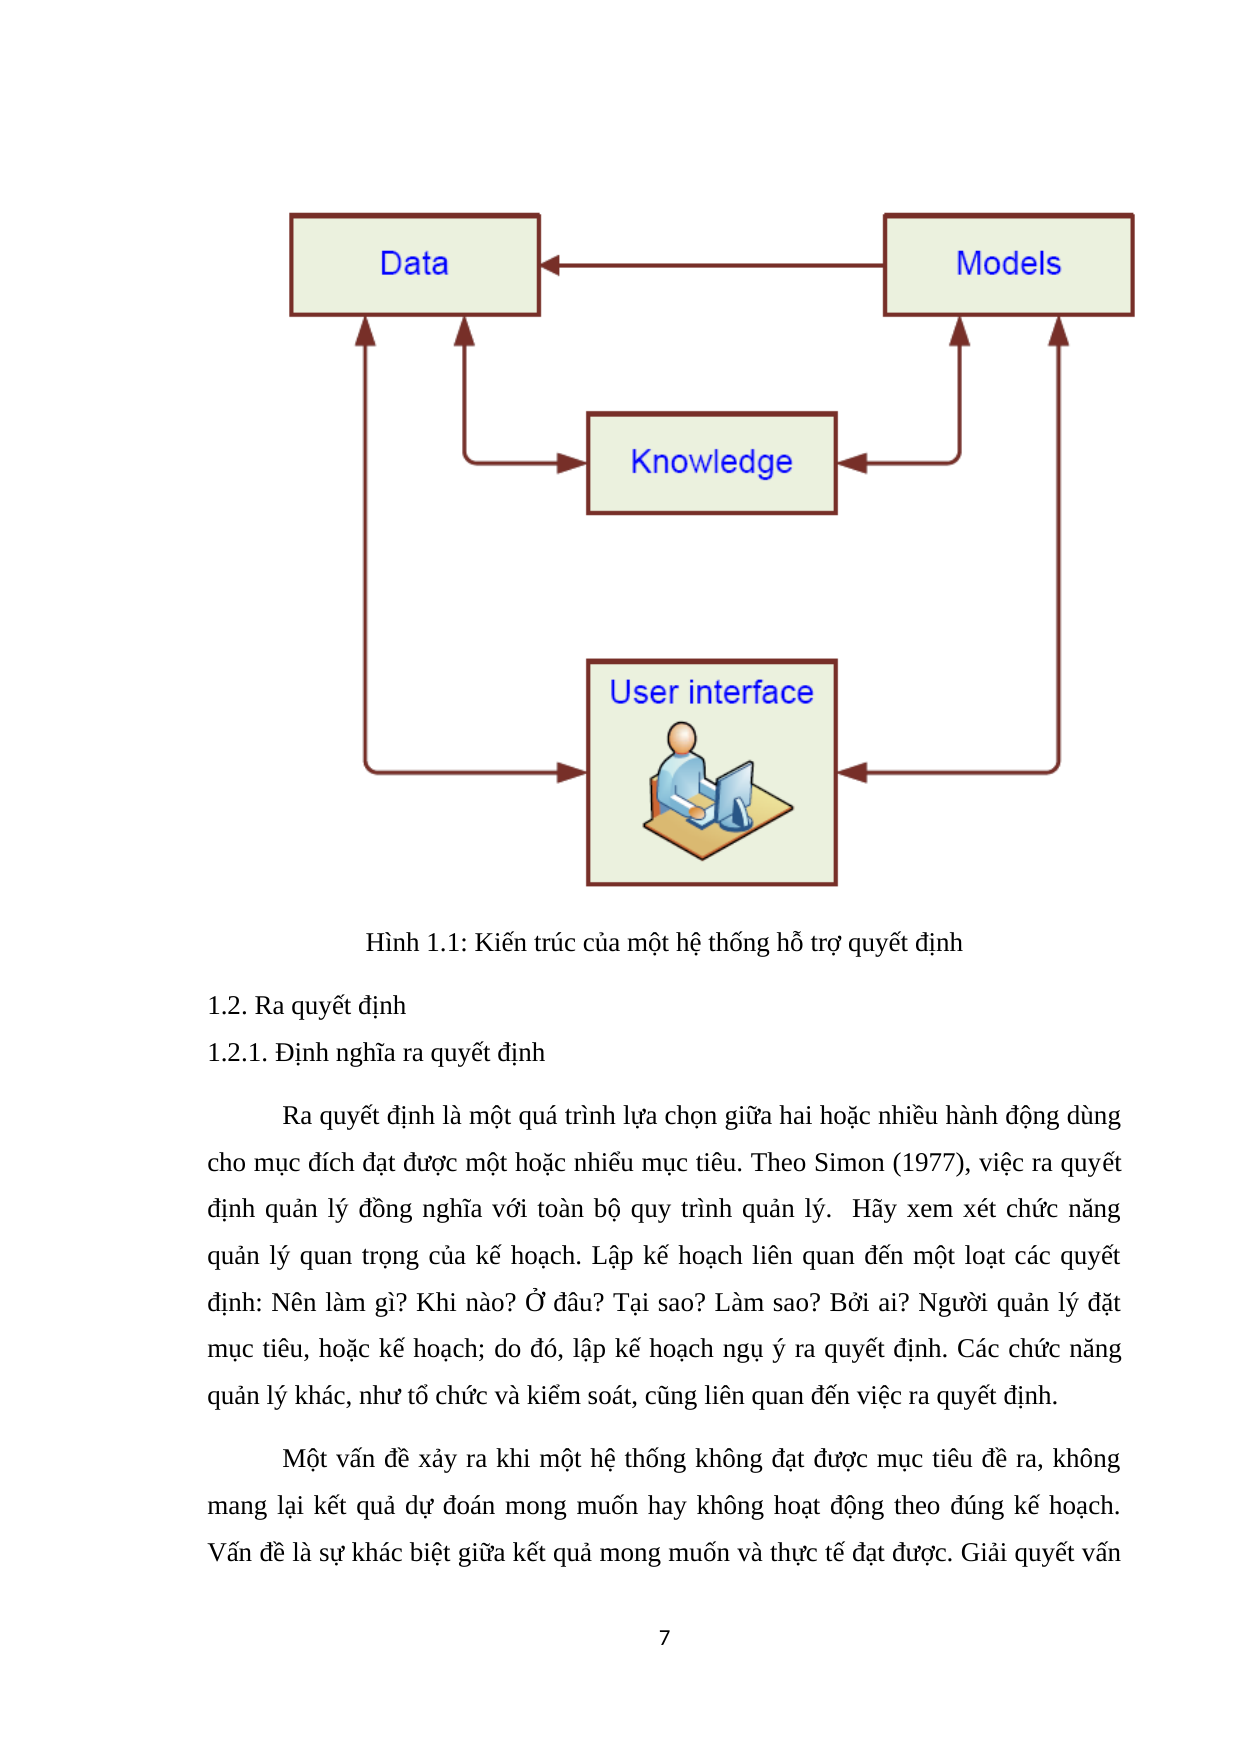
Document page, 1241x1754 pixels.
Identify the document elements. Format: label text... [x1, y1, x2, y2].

text Hình 1.1: Kiến trúc của một hệ thống hỗ trợ quyết định [207, 926, 1122, 957]
picture [282, 207, 1142, 895]
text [207, 1442, 1122, 1567]
text Ra quyết định là một quá trình lựa chọn giữa hai hoặc nhiều hành động dùng cho mục đích đạt được một hoặc nhiểu mục tiêu. Theo Simon (1977), việc ra quyết định quản lý đồng nghĩa với toàn bộ quy trình quản lý. Hãy xem xét chức năng quản lý quan trọng của kế hoạch. Lập kế hoạch liên quan đến một loạt các quyết định: Nên làm gì? Khi nào? Ở đâu? Tại sao? Làm sao? Bởi ai? Người quản lý đặt mục tiêu, hoặc kế hoạch; do đó, lập kế hoạch ngụ ý ra quyết định. Các chức năng quản lý khác, như tổ chức và kiểm soát, cũng liên quan đến việc ra quyết định. [207, 1099, 1122, 1410]
list Định nghĩa ra quyết định [207, 1036, 1122, 1067]
list Ra quyết định [207, 989, 1122, 1020]
